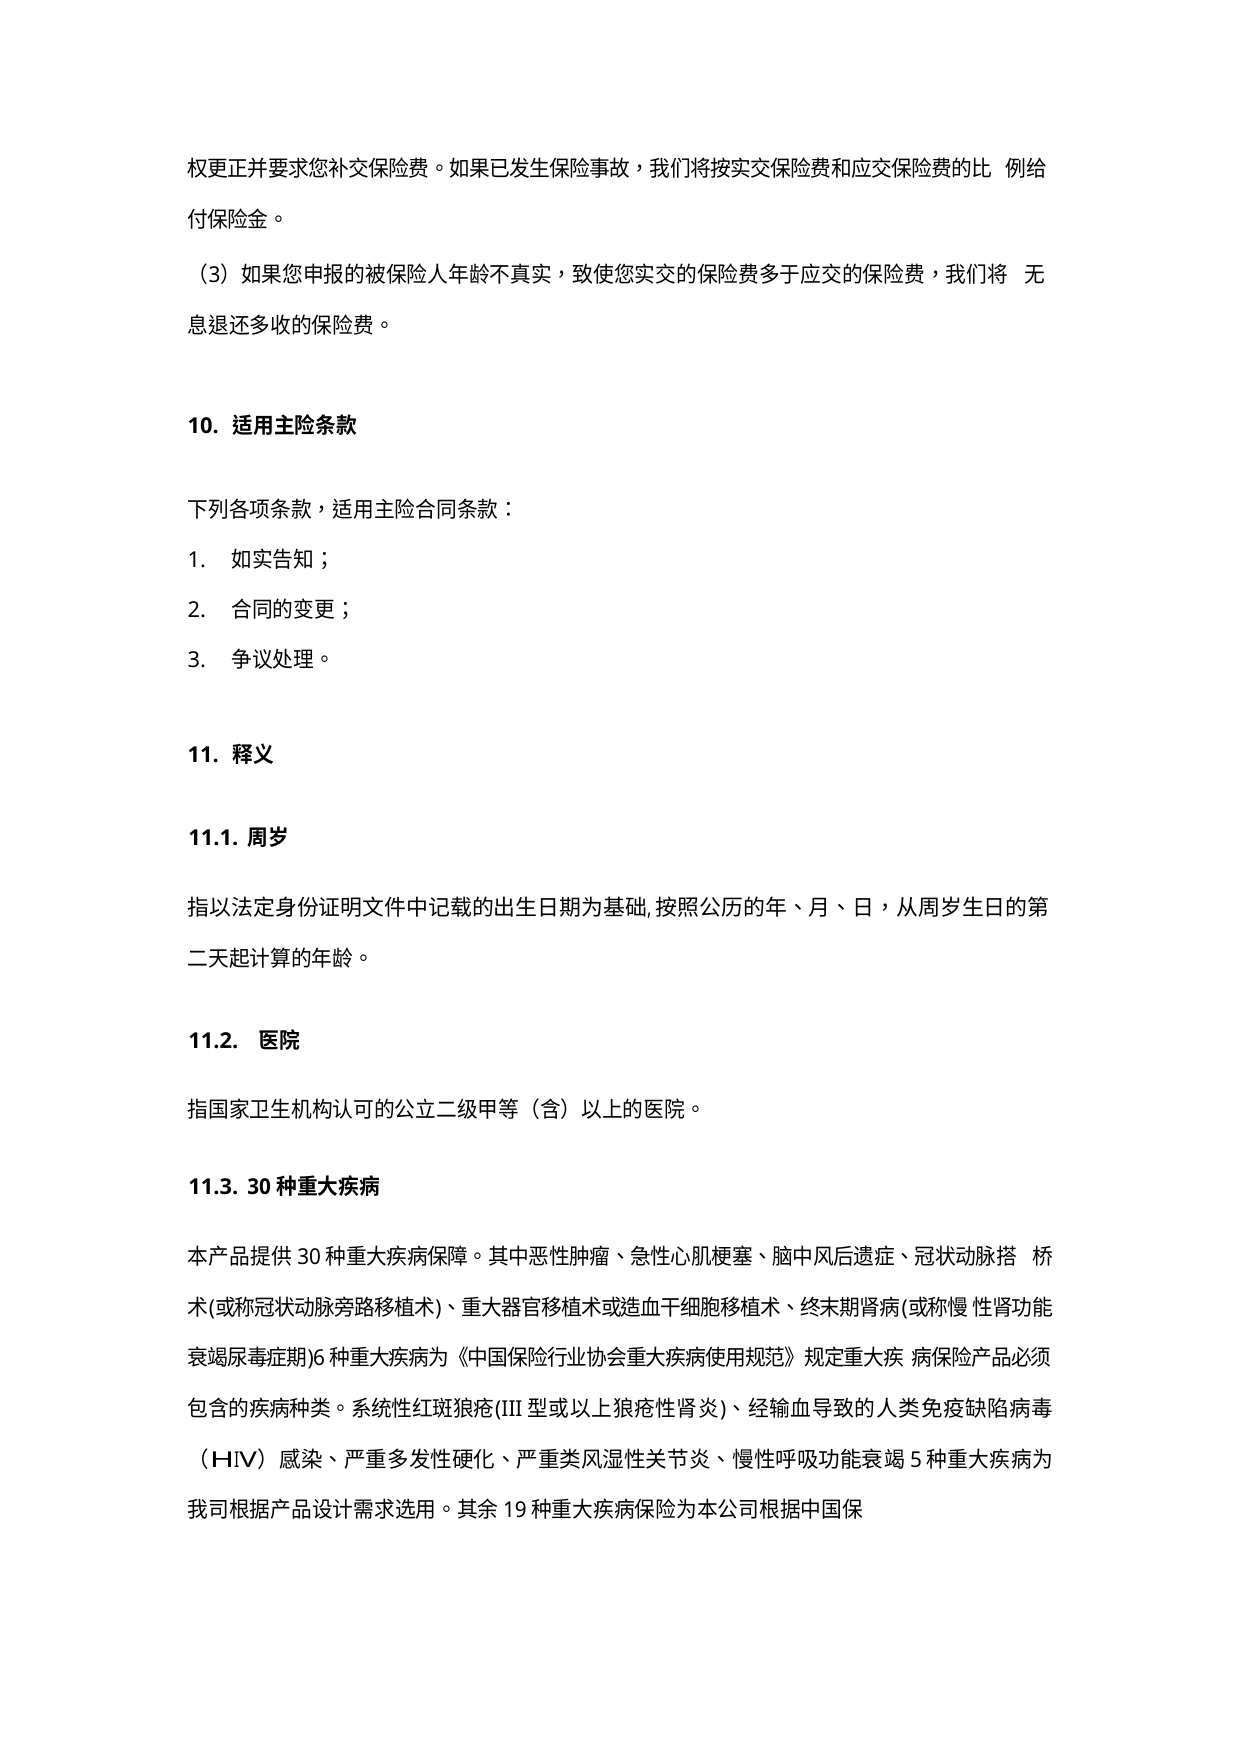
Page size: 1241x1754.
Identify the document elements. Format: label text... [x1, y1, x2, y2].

subtitle 周岁 [188, 822, 1065, 852]
subtitle 释义 [187, 739, 1065, 769]
text 权更正并要求您补交保险费。如果已发生保险事故，我们将按实交保险费和应交保险费的比 例给付保险金。 [187, 153, 1053, 234]
text 指国家卫生机构认可的公立二级甲等（含）以上的医院。 [187, 1094, 1065, 1124]
text 指以法定身份证明文件中记载的出生日期为基础, 按照公历的年、月、日，从周岁生日的第二天起计算的年龄。 [187, 892, 1059, 972]
subtitle 适用主险条款 [187, 410, 1065, 440]
list 合同的变更； [187, 594, 1065, 624]
list 争议处理。 [187, 644, 1065, 674]
text （3）如果您申报的被保险人年龄不真实，致使您实交的保险费多于应交的保险费，我们将 无息退还多收的保险费。 [187, 259, 1051, 340]
list 如实告知； [187, 544, 1065, 574]
text 下列各项条款，适用主险合同条款： [187, 494, 1065, 524]
subtitle 30 种重大疾病 [188, 1171, 1065, 1201]
subtitle 医院 [188, 1025, 1065, 1054]
text 本产品提供30种重大疾病保障。其中恶性肿瘤、急性心肌梗塞、脑中风后遗症、冠状动脉搭 桥术(或称冠状动脉旁路移植术)、重大器官移植术或造血干细胞移植术、终末期肾病(或称慢 性肾功能衰竭尿毒症期)6种重大疾病为《中国保险行业协会重大疾病使用规范》规定重大疾 病保险产品必须包含的疾病种类。系统性红斑狼疮(III型或以上狼疮性肾炎)、经输血导致的人类免疫缺陷病毒（HIV）感染、严重多发性硬化、严重类风湿性关节炎、慢性呼吸功能衰竭5种重大疾病为我司根据产品设计需求选用。其余19种重大疾病保险为本公司根据中国保 [187, 1241, 1053, 1524]
